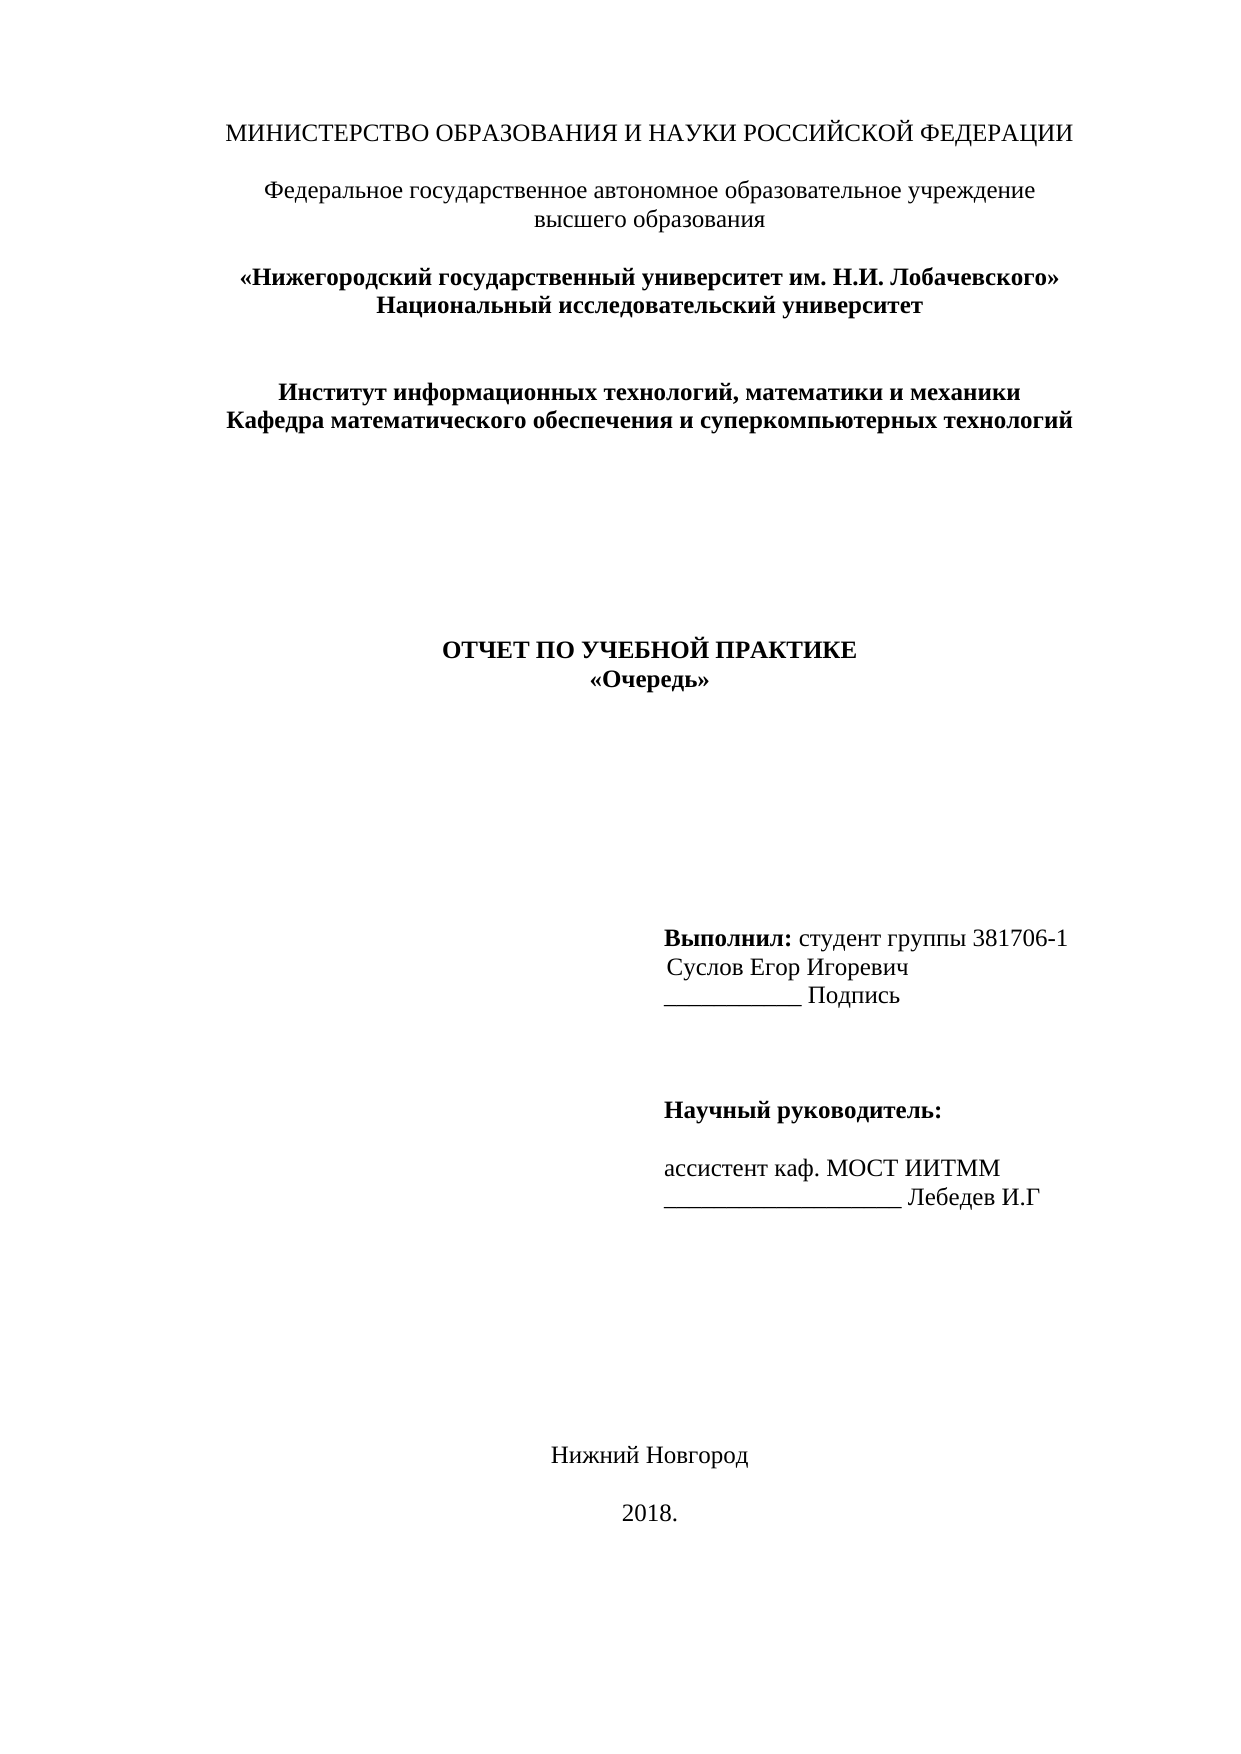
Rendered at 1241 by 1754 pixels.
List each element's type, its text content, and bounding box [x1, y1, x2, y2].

text Институт информационных технологий, математики и механики [148, 377, 1152, 406]
text Национальный исследовательский университет [148, 291, 1152, 319]
text Нижний Новгород [148, 1441, 1152, 1469]
text Федеральное государственное автономное образовательное учреждение [148, 176, 1152, 204]
text «Нижегородский государственный университет им. Н.И. Лобачевского» [148, 262, 1152, 291]
text ___________________ Лебедев И.Г [148, 1182, 1152, 1211]
text высшего образования [148, 204, 1152, 233]
text ___________ Подпись [590, 981, 1152, 1009]
text Суслов Егор Игоревич [148, 952, 1152, 981]
text ассистент каф. МОСТ ИИТММ [590, 1153, 1152, 1182]
text Выполнил: студент группы 381706-1 [590, 923, 1152, 952]
text Научный руководитель: [590, 1096, 1152, 1124]
text МИНИСТЕРСТВО ОБРАЗОВАНИЯ И НАУКИ РОССИЙСКОЙ ФЕДЕРАЦИИ [148, 118, 1152, 147]
text Кафедра математического обеспечения и суперкомпьютерных технологий [148, 406, 1152, 434]
text 2018. [148, 1498, 1152, 1527]
text ОТЧЕТ ПО УЧЕБНОЙ ПРАКТИКЕ [148, 636, 1152, 664]
text «Очередь» [148, 664, 1152, 693]
